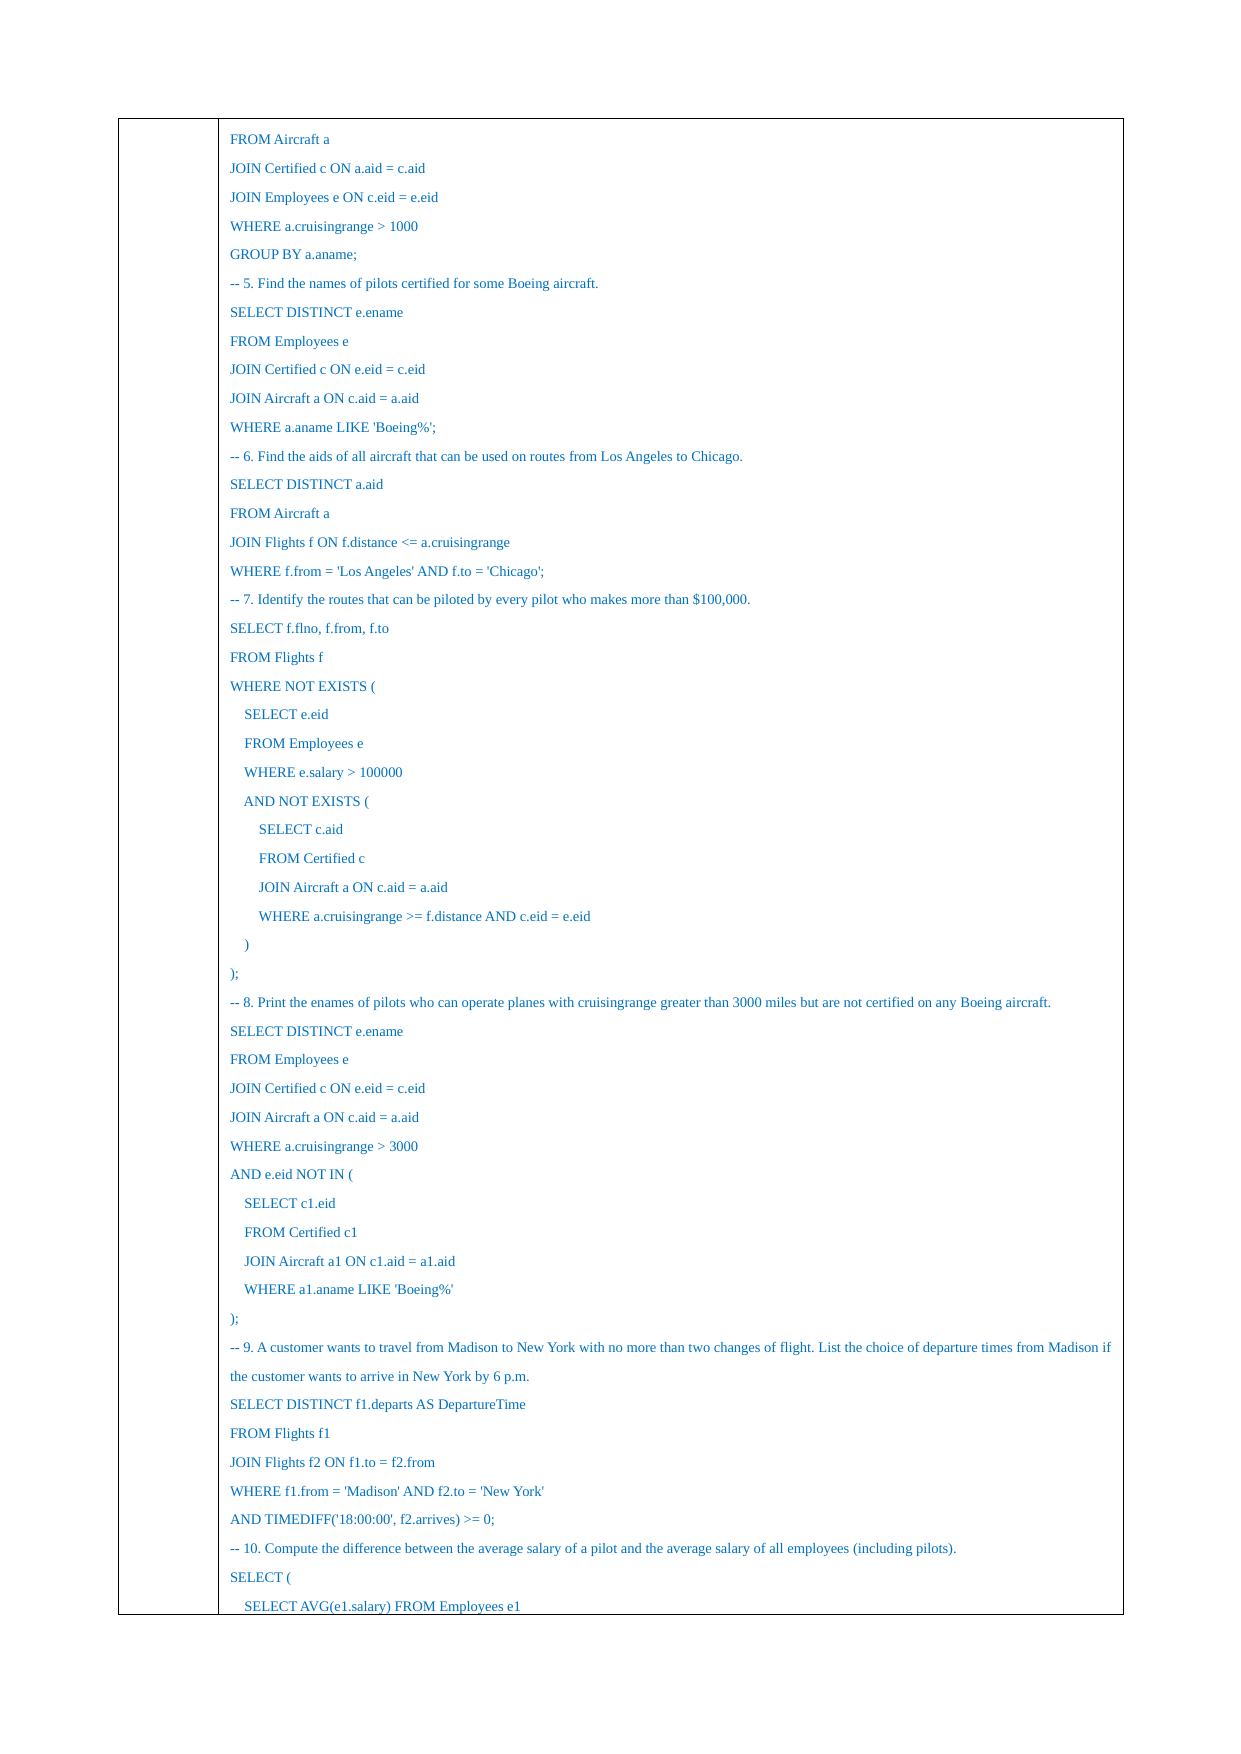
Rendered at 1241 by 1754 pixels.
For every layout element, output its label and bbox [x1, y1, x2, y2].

table_cell [219, 119, 1123, 1614]
table_cell [119, 119, 218, 1614]
